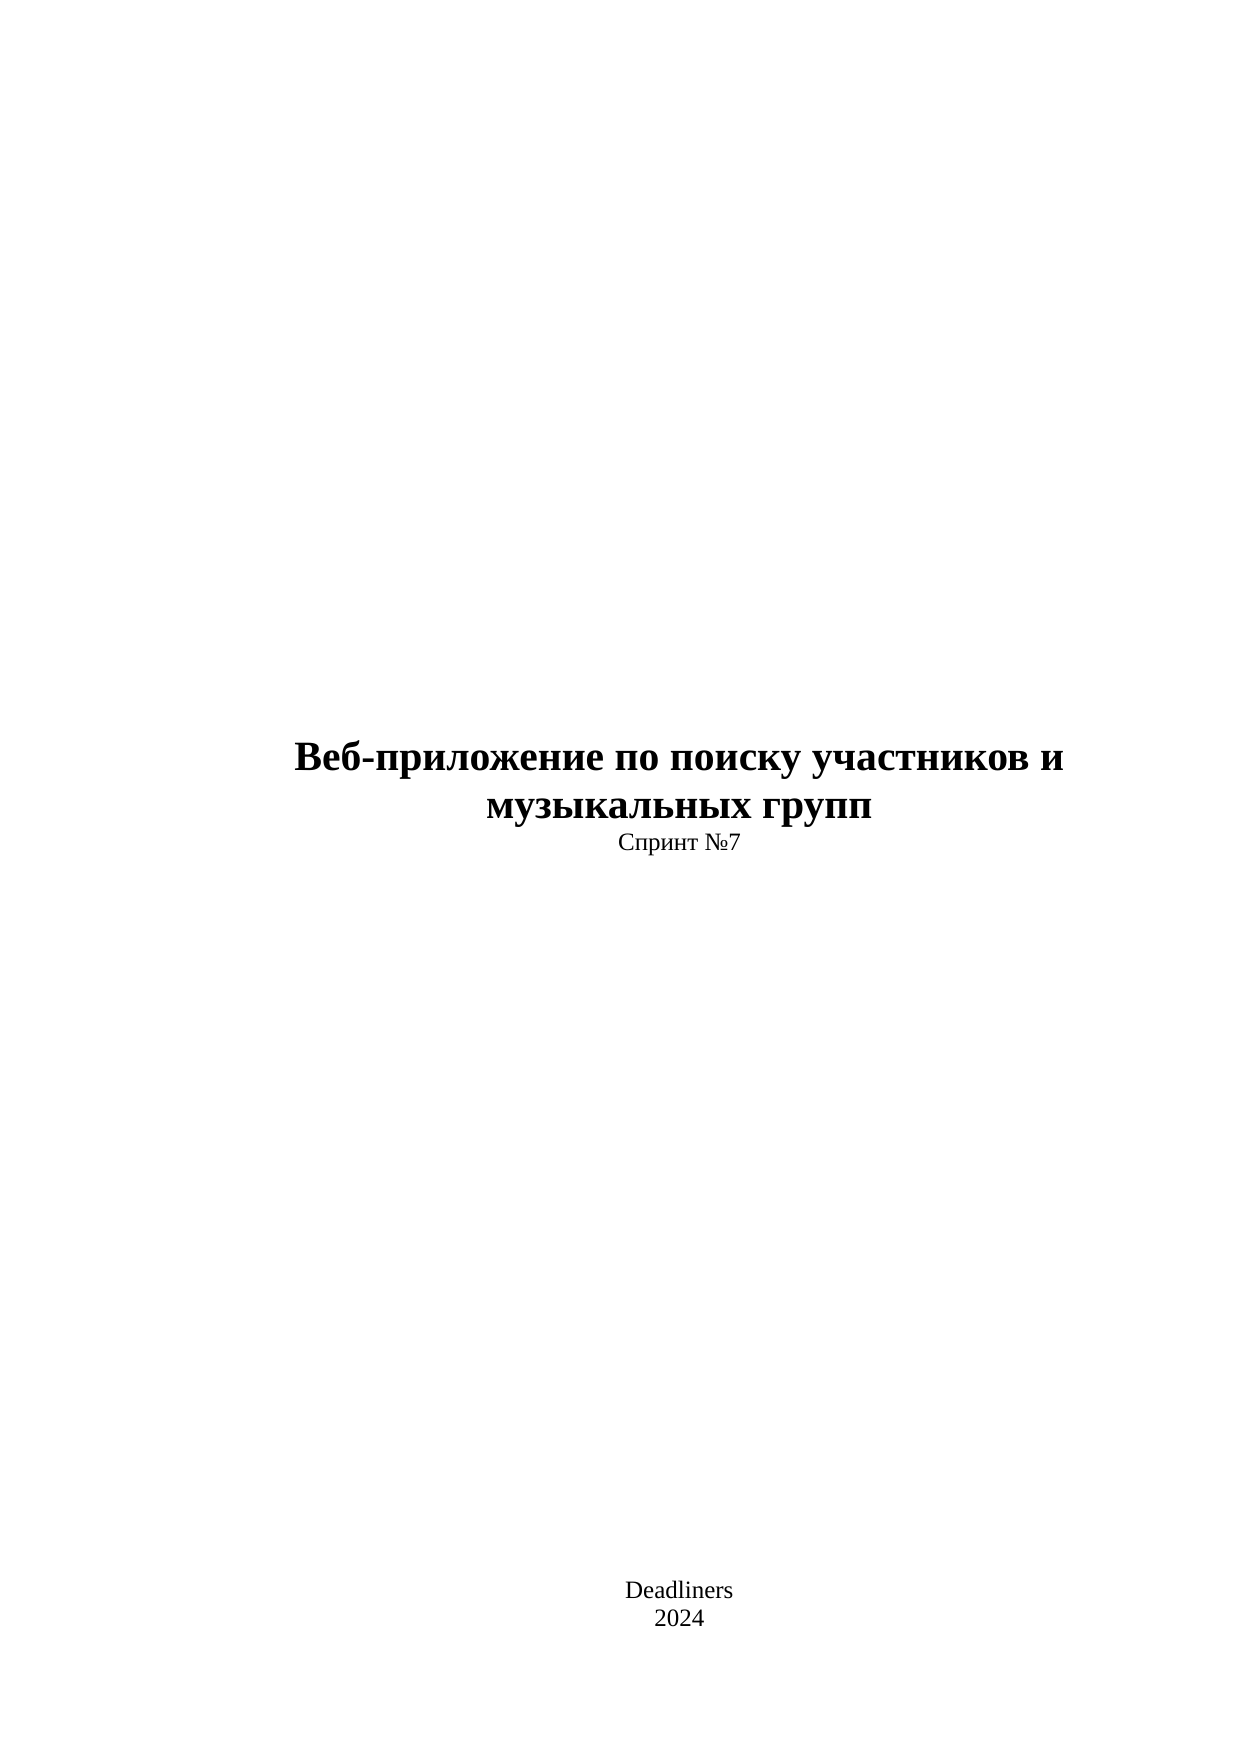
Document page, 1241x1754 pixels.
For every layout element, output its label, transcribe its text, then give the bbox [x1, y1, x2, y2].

text Веб-приложение по поиску участников и музыкальных групп [177, 731, 1181, 827]
text Спринт №7 [177, 827, 1181, 856]
text Deadliners [177, 1575, 1181, 1603]
text 2024 [177, 1603, 1181, 1632]
